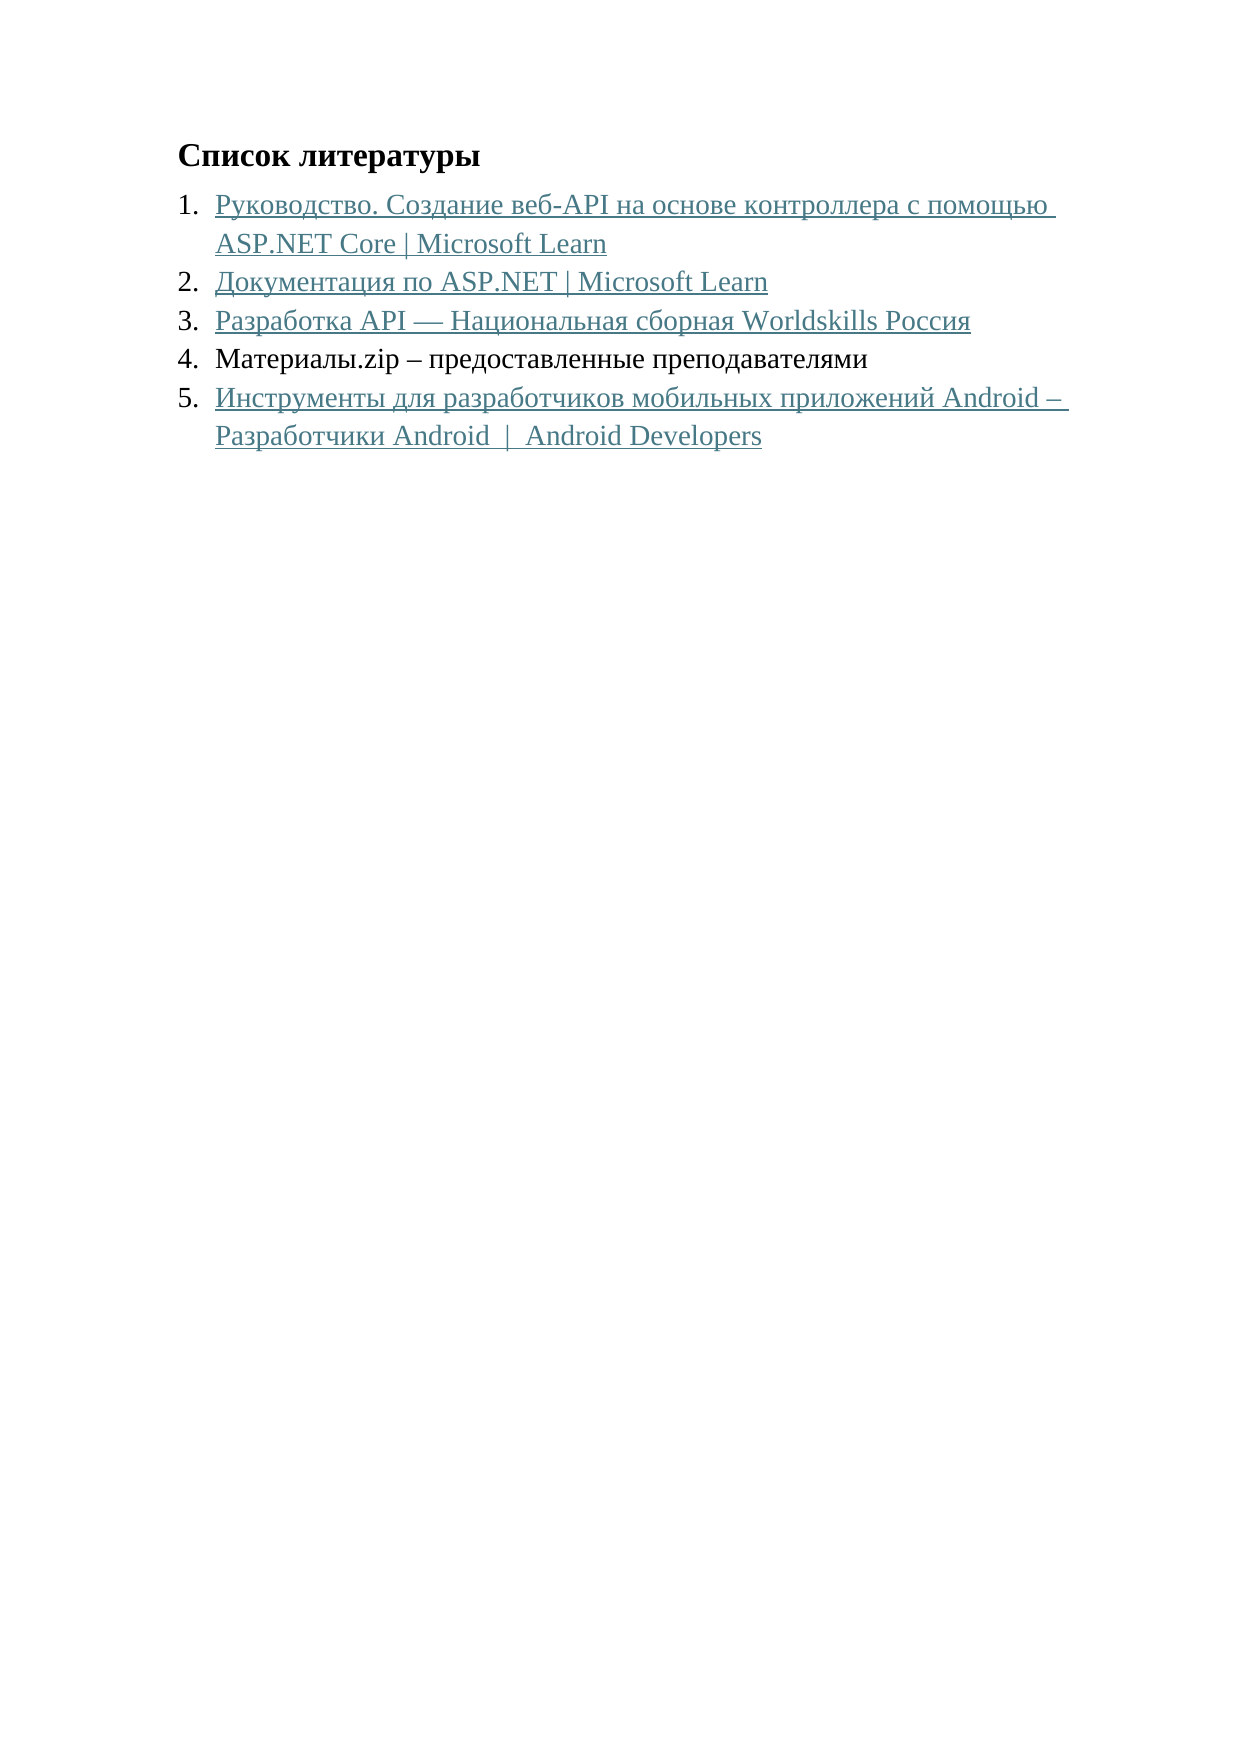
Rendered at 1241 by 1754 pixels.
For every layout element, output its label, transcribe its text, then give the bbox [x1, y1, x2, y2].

list Разработка API — Национальная сборная Worldskills Россия [177, 303, 1152, 336]
list Инструменты для разработчиков мобильных приложений Android – Разработчики Android | Android Developers [177, 380, 1152, 452]
list Материалы.zip – предоставленные преподавателями [177, 341, 1152, 375]
list Документация по ASP.NET | Microsoft Learn [177, 264, 1152, 298]
subtitle Список литературы [177, 135, 1152, 173]
list Руководство. Создание веб-API на основе контроллера с помощью ASP.NET Core | Microsoft Learn [177, 187, 1152, 259]
